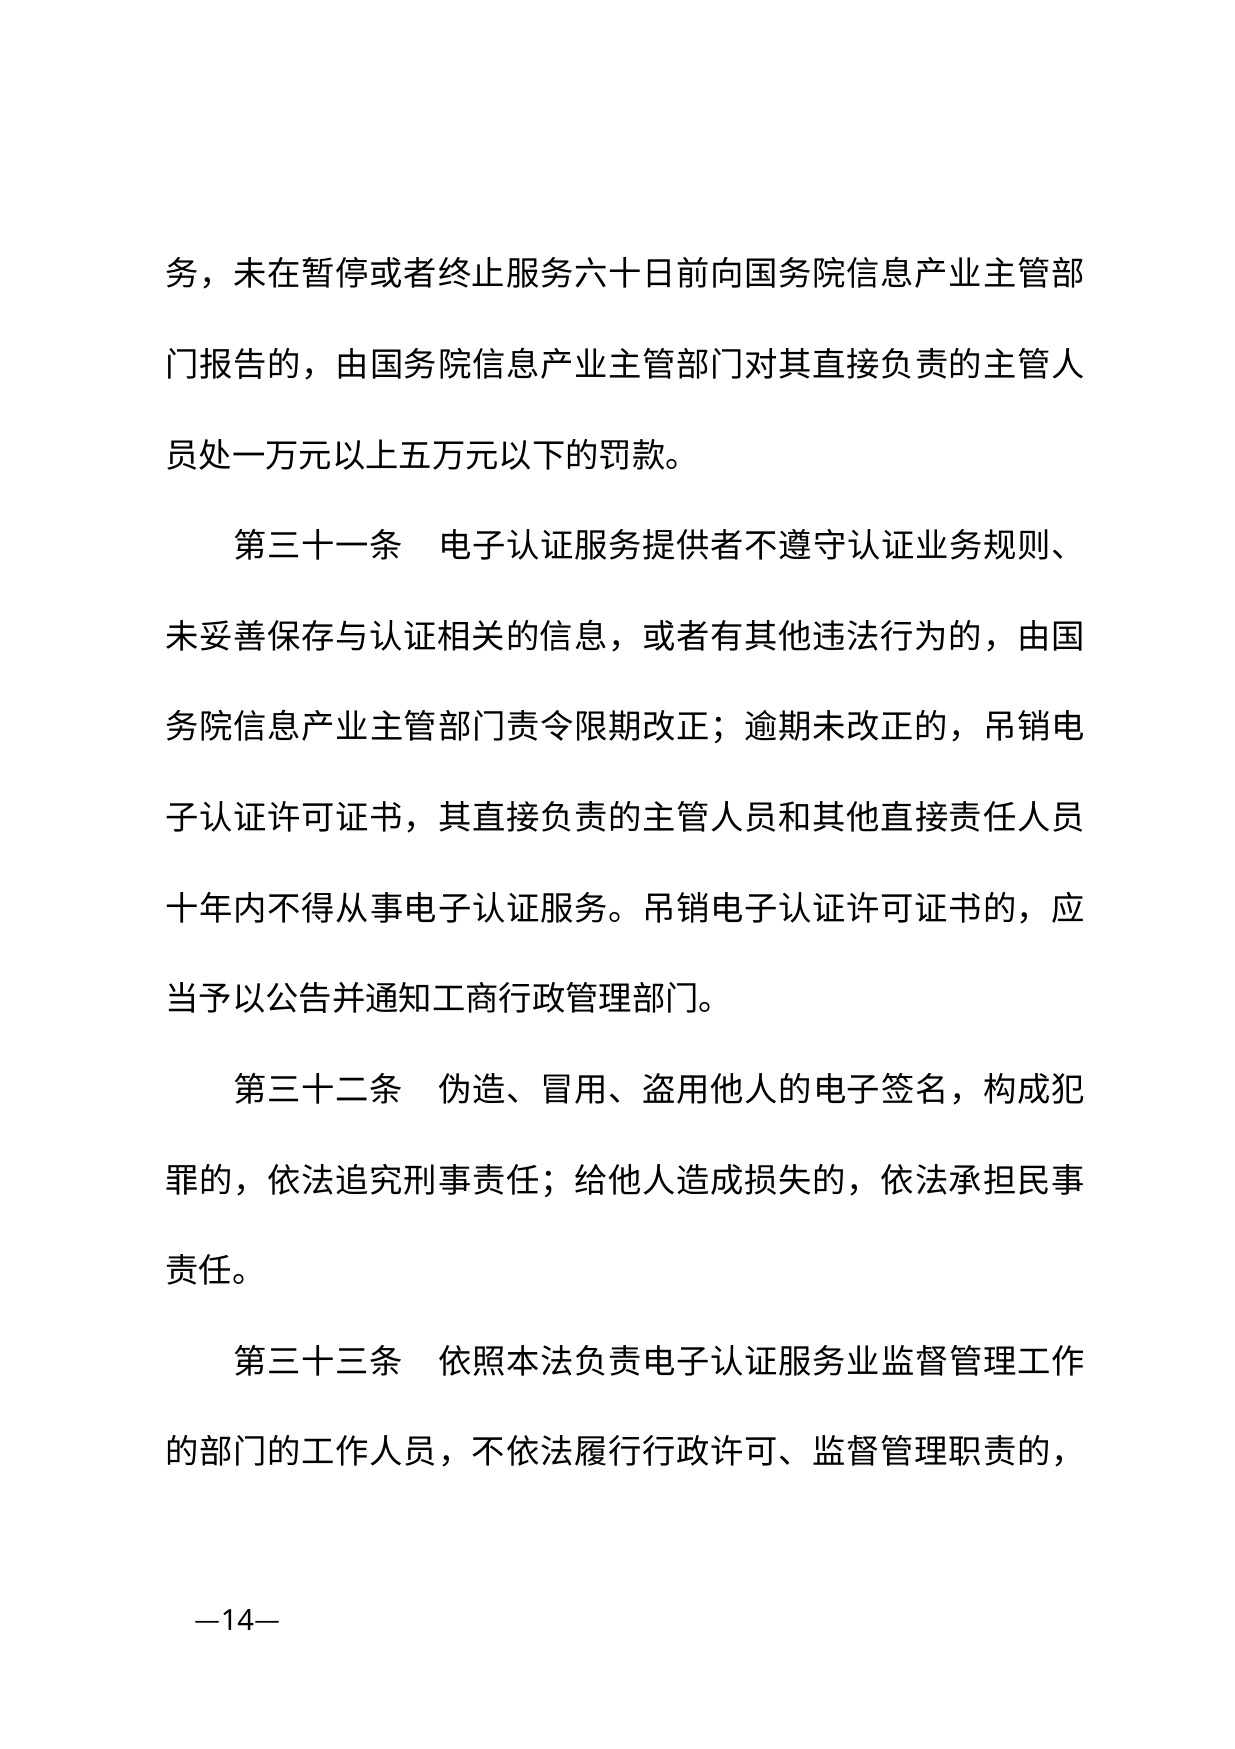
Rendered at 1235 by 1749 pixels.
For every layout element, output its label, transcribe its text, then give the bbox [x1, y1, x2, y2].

text 第三十二条 伪造、冒用、盗用他人的电子签名，构成犯罪的，依法追究刑事责任；给他人造成损失的，依法承担民事责任。 [165, 1042, 1087, 1313]
text 第三十一条 电子认证服务提供者不遵守认证业务规则、未妥善保存与认证相关的信息，或者有其他违法行为的，由国务院信息产业主管部门责令限期改正；逾期未改正的，吊销电子认证许可证书，其直接负责的主管人员和其他直接责任人员十年内不得从事电子认证服务。吊销电子认证许可证书的，应当予以公告并通知工商行政管理部门。 [165, 498, 1087, 1042]
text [165, 1313, 1087, 1495]
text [165, 226, 1087, 498]
